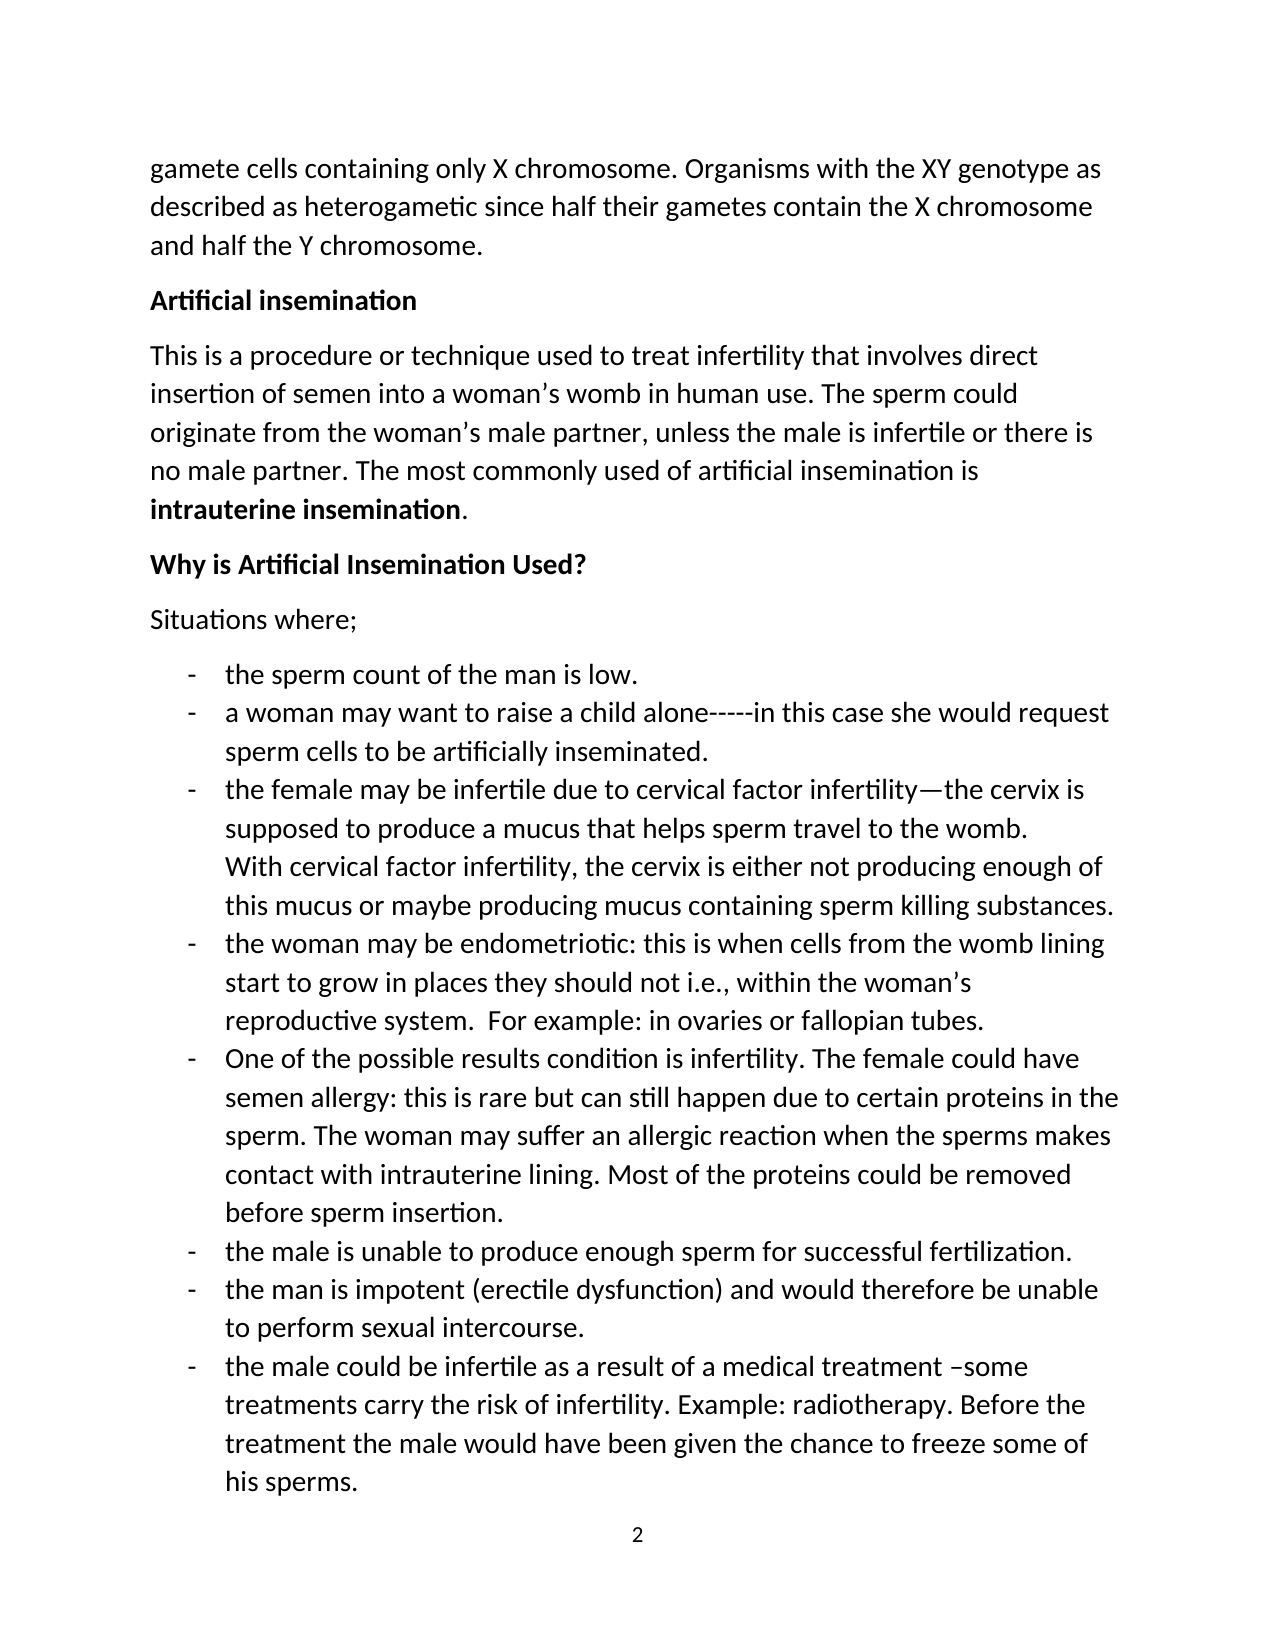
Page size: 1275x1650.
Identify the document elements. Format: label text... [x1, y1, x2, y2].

text Why is Artificial Insemination Used? [150, 546, 1125, 582]
text This is a procedure or technique used to treat infertility that involves direct insertion of semen into a woman’s womb in human use. The sperm could originate from the woman’s male partner, unless the male is infertile or there is no male partner. The most commonly used of artificial insemination is intrauterine insemination. [150, 337, 1125, 526]
list the sperm count of the man is low. [187, 656, 1125, 692]
text Situations where; [150, 601, 1125, 637]
list a woman may want to raise a child alone-----in this case she would request sperm cells to be artificially inseminated. [187, 694, 1125, 769]
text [150, 150, 1125, 262]
list With cervical factor infertility, the cervix is either not producing enough of this mucus or maybe producing mucus containing sperm killing substances. [225, 848, 1125, 922]
text Artificial insemination [150, 282, 1125, 318]
list the male is unable to produce enough sperm for successful fertilization. [187, 1233, 1125, 1268]
list the woman may be endometriotic: this is when cells from the womb lining start to grow in places they should not i.e., within the woman’s reproductive system. For example: in ovaries or fallopian tubes. [187, 925, 1125, 1038]
list the male could be infertile as a result of a medical treatment –some treatments carry the risk of infertility. Example: radiotherapy. Before the treatment the male would have been given the chance to freeze some of his sperms. [187, 1348, 1125, 1499]
list the female may be infertile due to cervical factor infertility—the cervix is supposed to produce a mucus that helps sperm travel to the womb. [187, 771, 1125, 846]
list the man is impotent (erectile dysfunction) and would therefore be unable to perform sexual intercourse. [187, 1271, 1125, 1345]
list One of the possible results condition is infertility. The female could have semen allergy: this is rare but can still happen due to certain proteins in the sperm. The woman may suffer an allergic reaction when the sperms makes contact with intrauterine lining. Most of the proteins could be removed before sperm insertion. [187, 1041, 1125, 1230]
